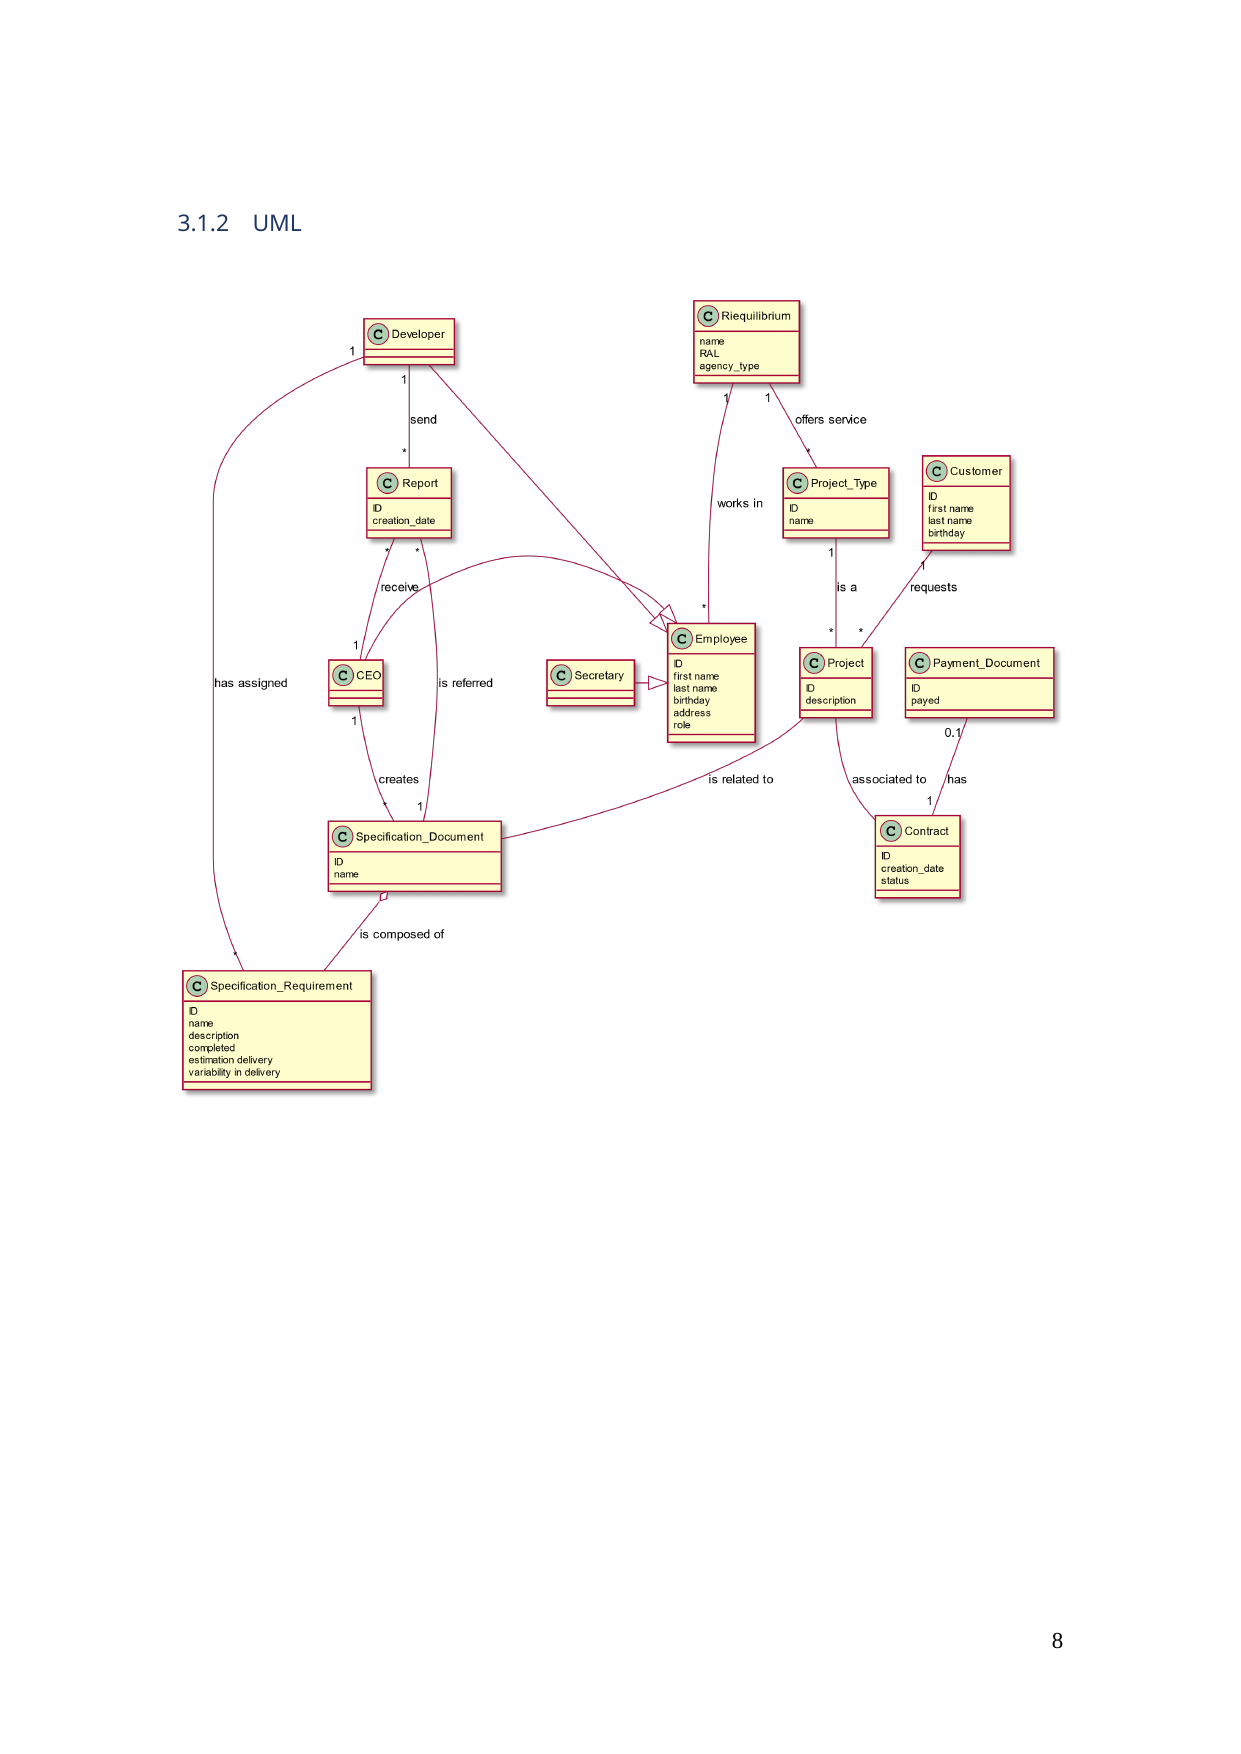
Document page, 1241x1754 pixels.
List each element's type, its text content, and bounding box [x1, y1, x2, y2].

subtitle UML [177, 207, 1063, 238]
picture [177, 294, 1063, 1099]
